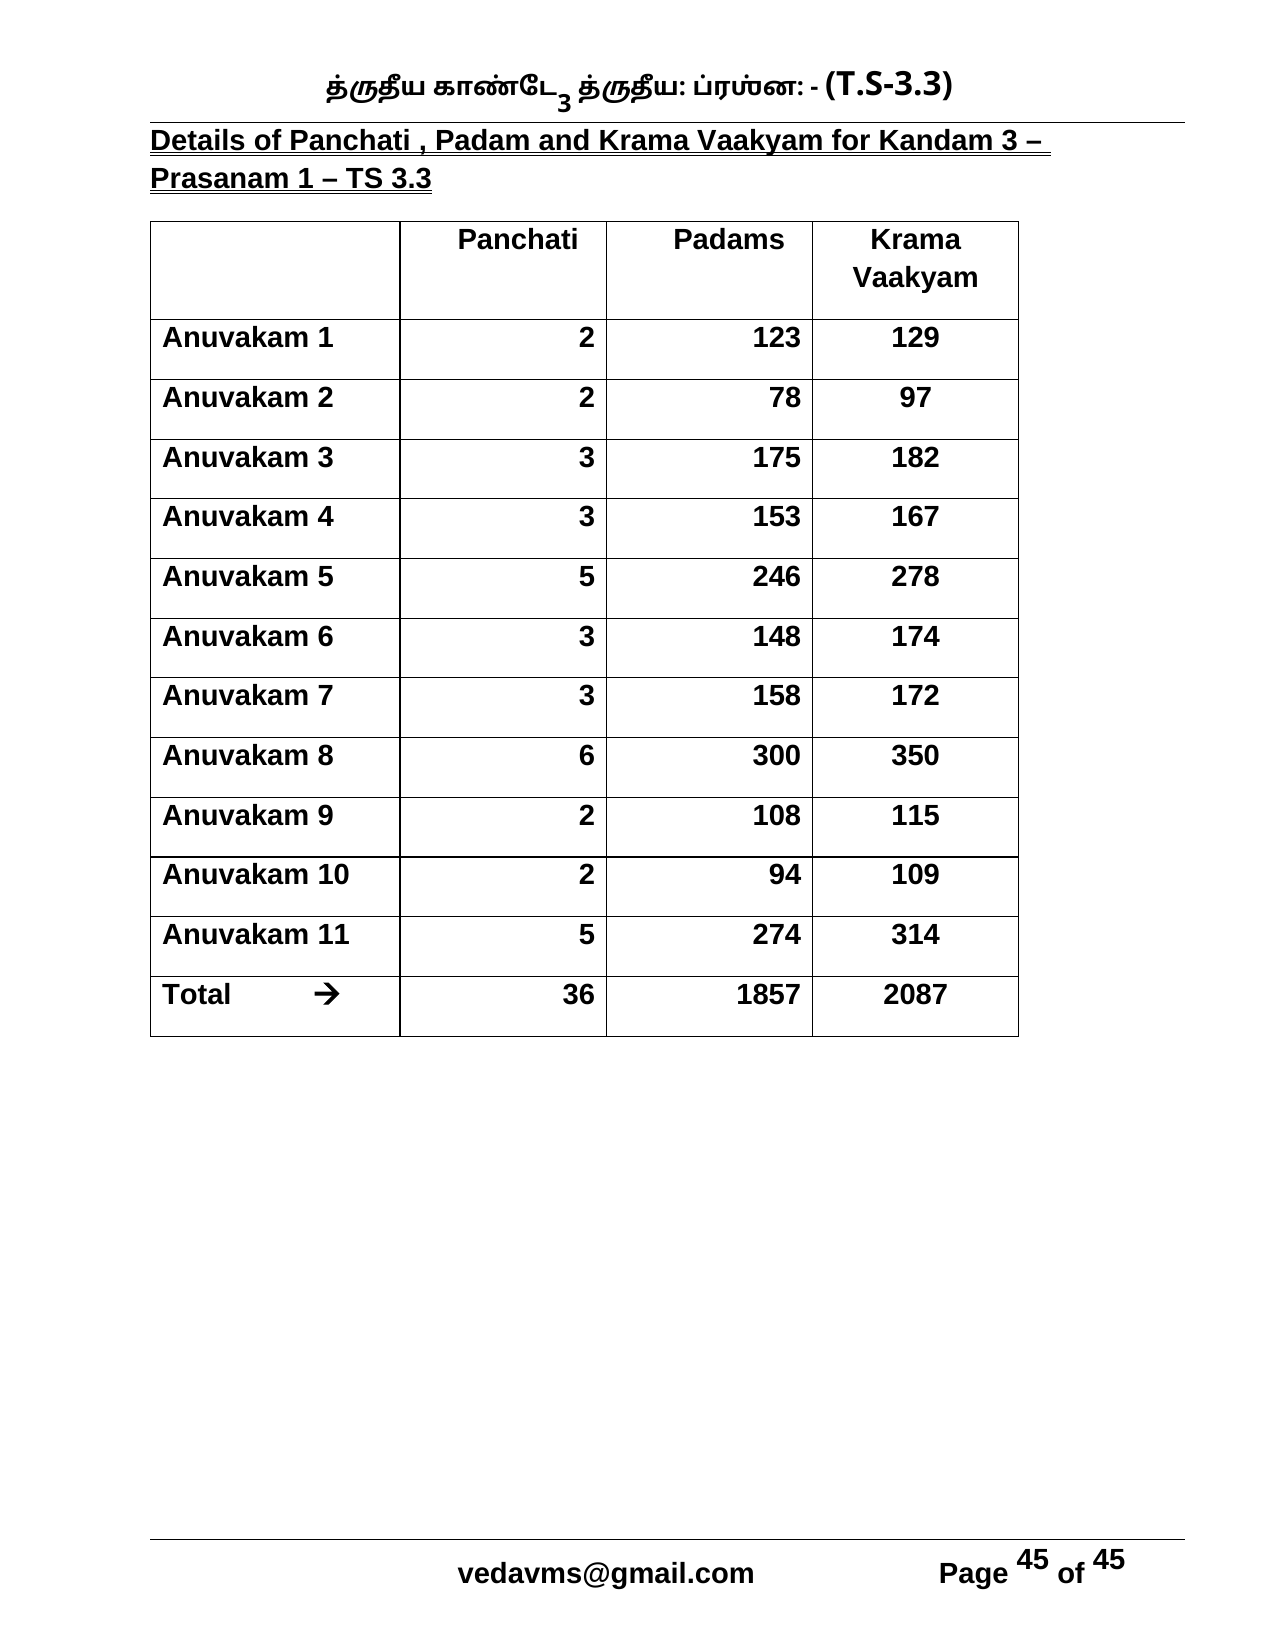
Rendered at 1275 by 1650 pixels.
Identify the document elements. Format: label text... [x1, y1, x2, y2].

table_cell 2 [401, 320, 606, 379]
table_cell Anuvakam 10 [151, 858, 399, 916]
table_cell 2 [401, 380, 606, 438]
table_cell Anuvakam 3 [151, 440, 399, 498]
table_cell 174 [813, 619, 1018, 677]
table_header [151, 222, 399, 319]
table_cell 182 [813, 440, 1018, 498]
table_cell 115 [813, 798, 1018, 856]
text Details of Panchati , Padam and Krama Vaakyam for Kandam 3 – Prasanam 1 – TS 3.3 [150, 123, 1185, 195]
table_cell Anuvakam 1 [151, 320, 399, 379]
table_cell 5 [401, 559, 606, 618]
table_cell 3 [401, 619, 606, 677]
table_cell 129 [813, 320, 1018, 379]
table_cell 5 [401, 917, 606, 976]
table_cell 2087 [813, 977, 1018, 1036]
table_cell Anuvakam 9 [151, 798, 399, 856]
table_cell Anuvakam 4 [151, 499, 399, 558]
table_cell 167 [813, 499, 1018, 558]
table_cell 108 [607, 798, 812, 856]
table_cell 123 [607, 320, 812, 379]
table_cell 246 [607, 559, 812, 618]
table_cell Anuvakam 11 [151, 917, 399, 976]
table_cell Anuvakam 8 [151, 738, 399, 797]
table_cell 2 [401, 798, 606, 856]
table_cell 314 [813, 917, 1018, 976]
table_cell 3 [401, 440, 606, 498]
table_cell 78 [607, 380, 812, 438]
table_cell 148 [607, 619, 812, 677]
table_cell 153 [607, 499, 812, 558]
table_cell 94 [607, 858, 812, 916]
table_cell Total [151, 977, 399, 1036]
table_cell 278 [813, 559, 1018, 618]
table_cell 350 [813, 738, 1018, 797]
table_header Krama Vaakyam [813, 222, 1018, 319]
table_cell 274 [607, 917, 812, 976]
table_header [401, 222, 606, 319]
table_cell 3 [401, 678, 606, 737]
table_cell 2 [401, 858, 606, 916]
table_cell Anuvakam 2 [151, 380, 399, 438]
table_cell 300 [607, 738, 812, 797]
table_cell 36 [401, 977, 606, 1036]
table_header [607, 222, 812, 319]
table_cell Anuvakam 7 [151, 678, 399, 737]
table_cell 97 [813, 380, 1018, 438]
table_cell 3 [401, 499, 606, 558]
table_cell 175 [607, 440, 812, 498]
table_cell 6 [401, 738, 606, 797]
table_cell Anuvakam 6 [151, 619, 399, 677]
table_cell Anuvakam 5 [151, 559, 399, 618]
table_cell 109 [813, 858, 1018, 916]
table_cell 1857 [607, 977, 812, 1036]
table_cell 158 [607, 678, 812, 737]
table_cell 172 [813, 678, 1018, 737]
